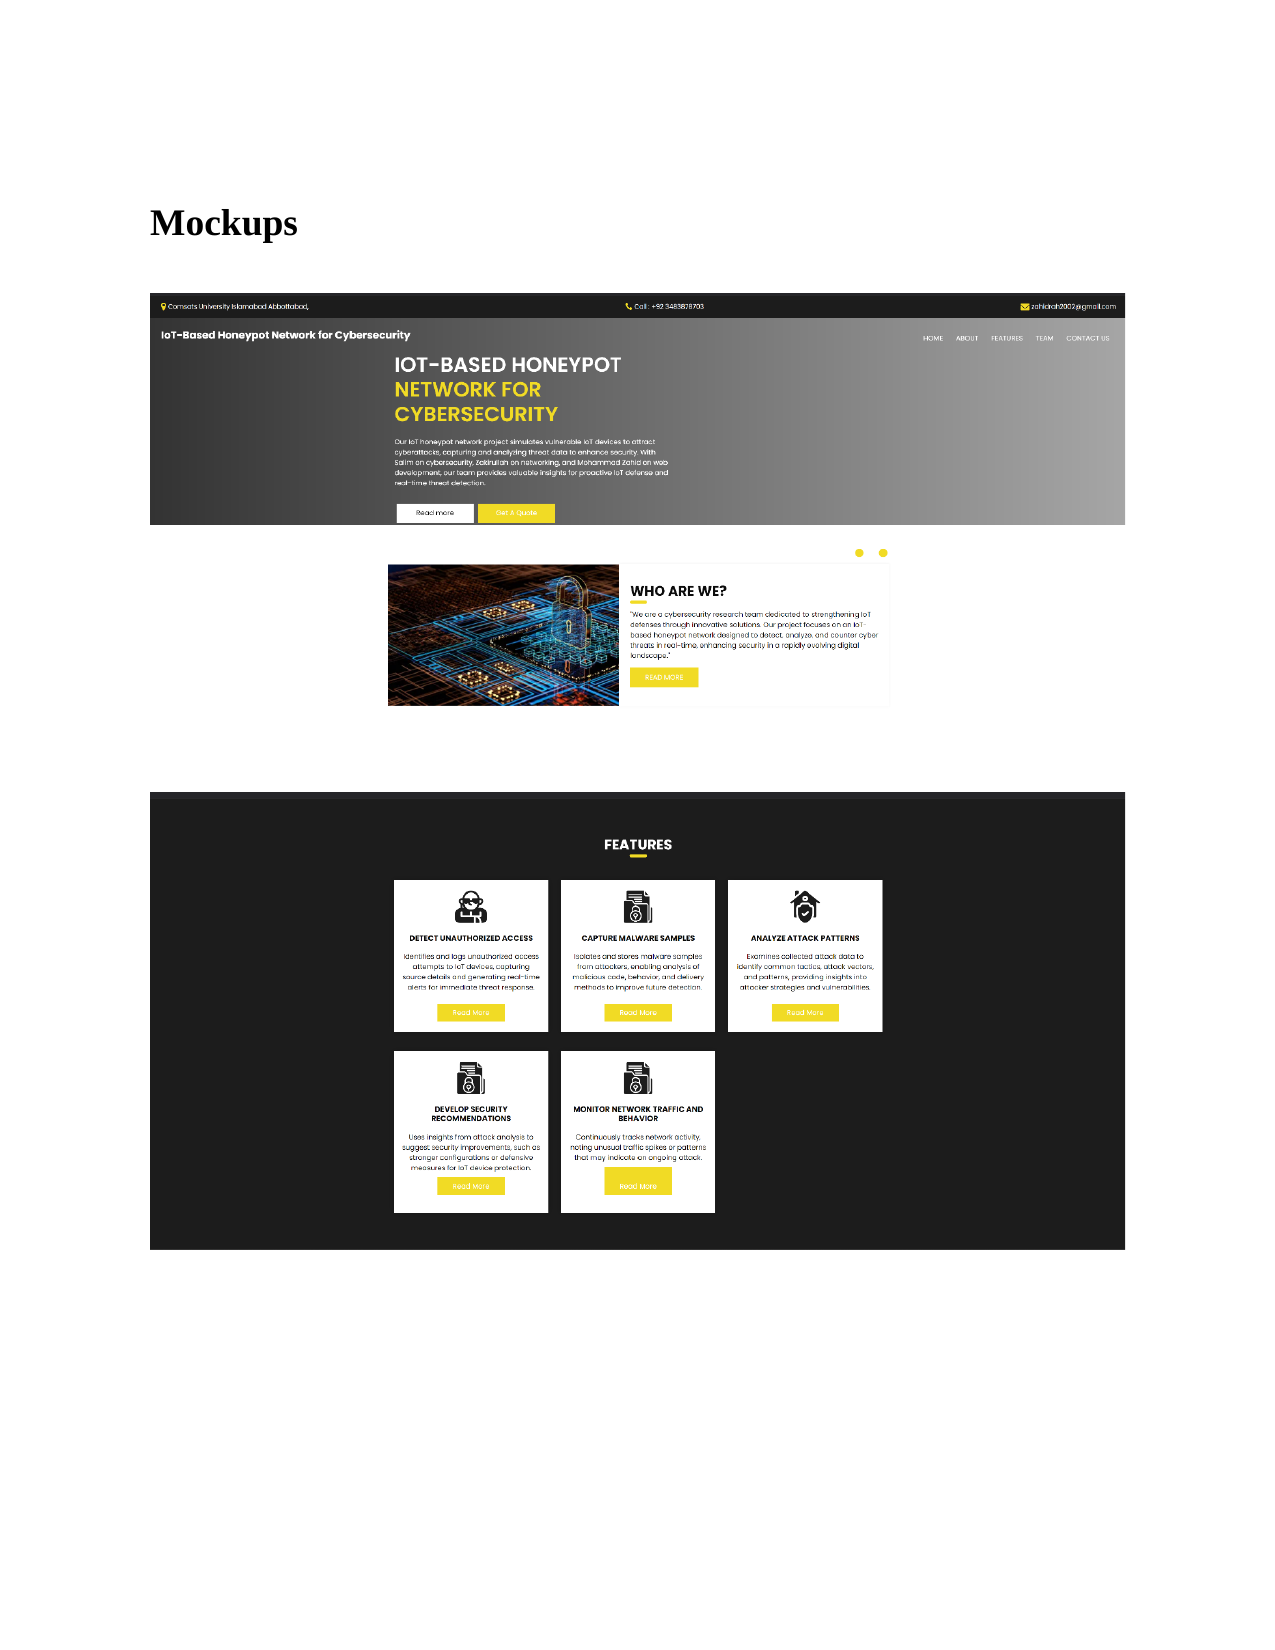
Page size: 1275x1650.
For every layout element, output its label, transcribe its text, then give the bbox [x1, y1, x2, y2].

text Mockups [150, 200, 1125, 243]
picture [150, 792, 1125, 1250]
picture [150, 293, 1125, 743]
